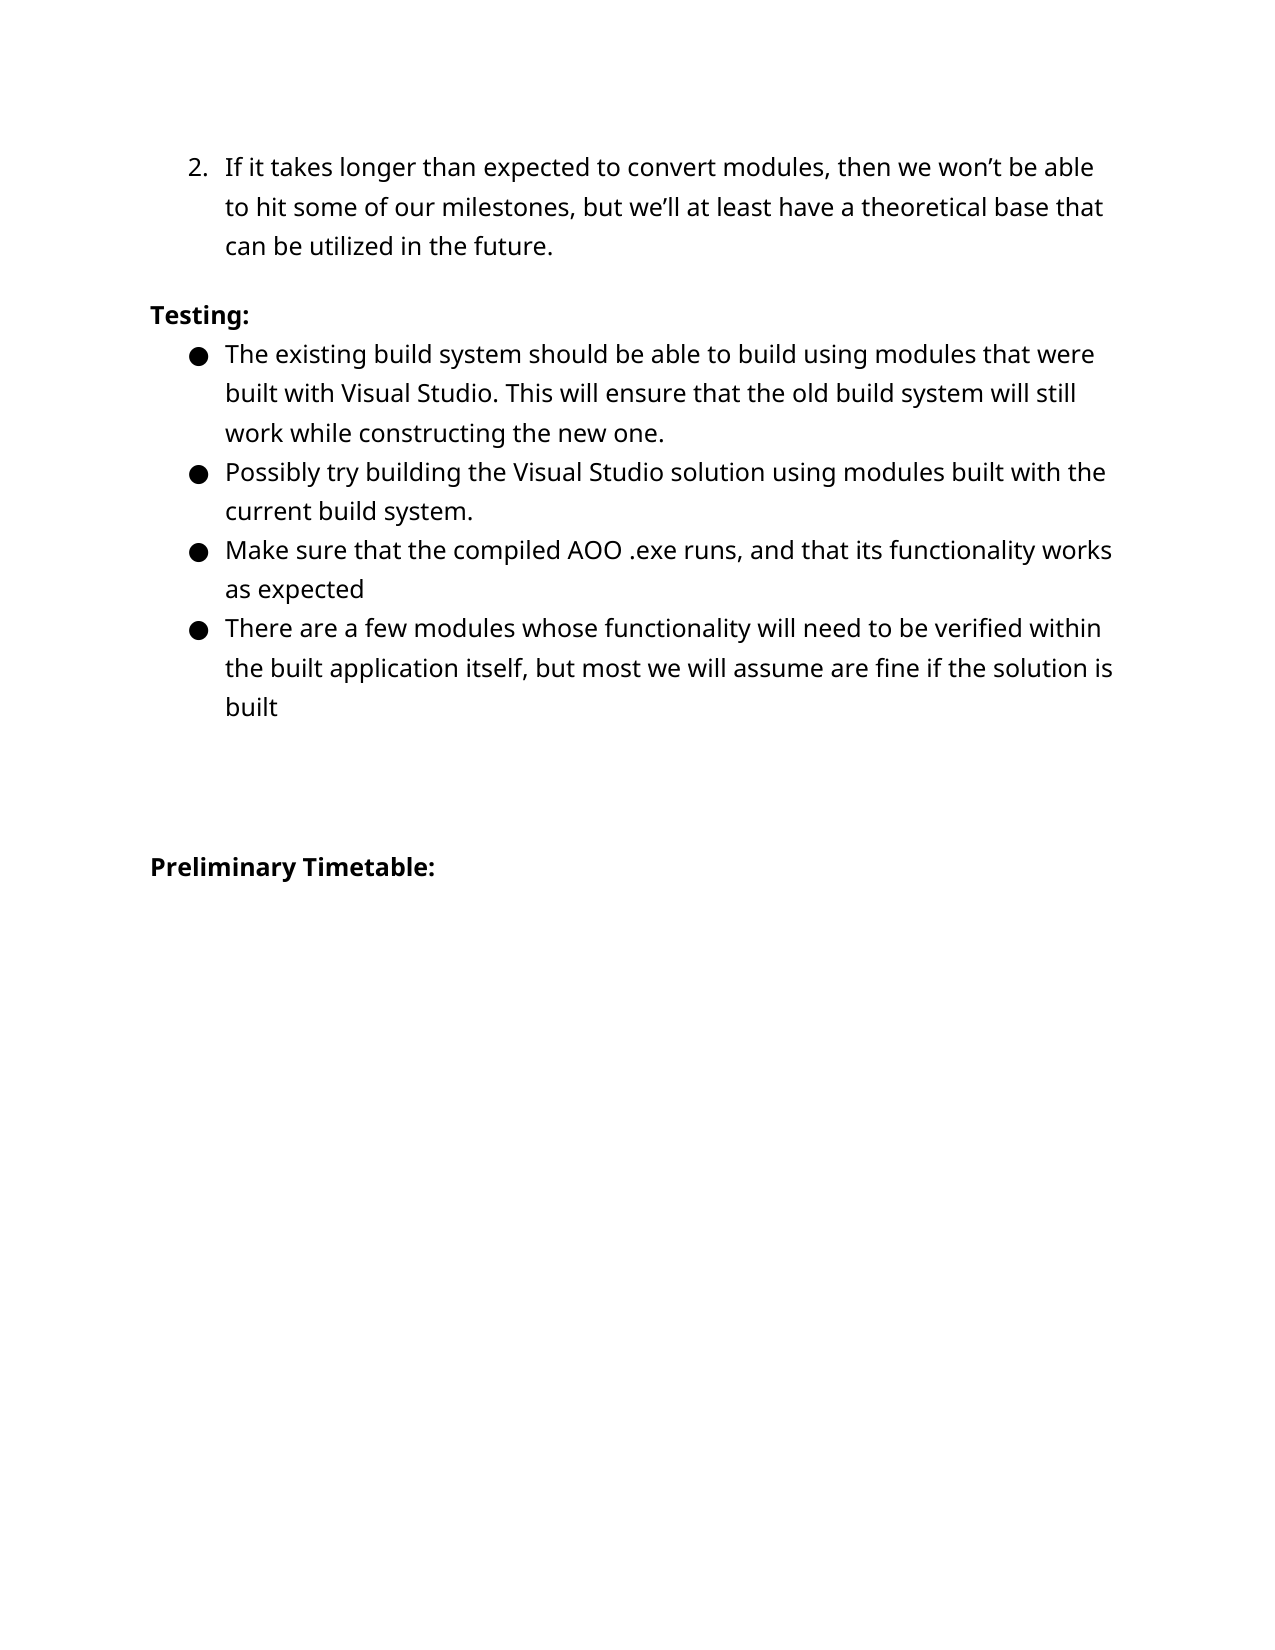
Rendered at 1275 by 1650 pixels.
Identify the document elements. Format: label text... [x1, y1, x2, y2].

text Testing: [150, 298, 1125, 332]
list Make sure that the compiled AOO .exe runs, and that its functionality works as expected [188, 533, 1125, 606]
list Possibly try building the Visual Studio solution using modules built with the current build system. [188, 454, 1125, 528]
list If it takes longer than expected to convert modules, then we won’t be able to hit some of our milestones, but we’ll at least have a theoretical base that can be utilized in the future. [188, 150, 1125, 262]
list There are a few modules whose functionality will need to be verified within the built application itself, but most we will assume are fine if the solution is built [188, 611, 1125, 723]
list The existing build system should be able to build using modules that were built with Visual Studio. This will ensure that the old build system will still work while constructing the new one. [188, 337, 1125, 449]
text Preliminary Timetable: [150, 849, 1125, 883]
